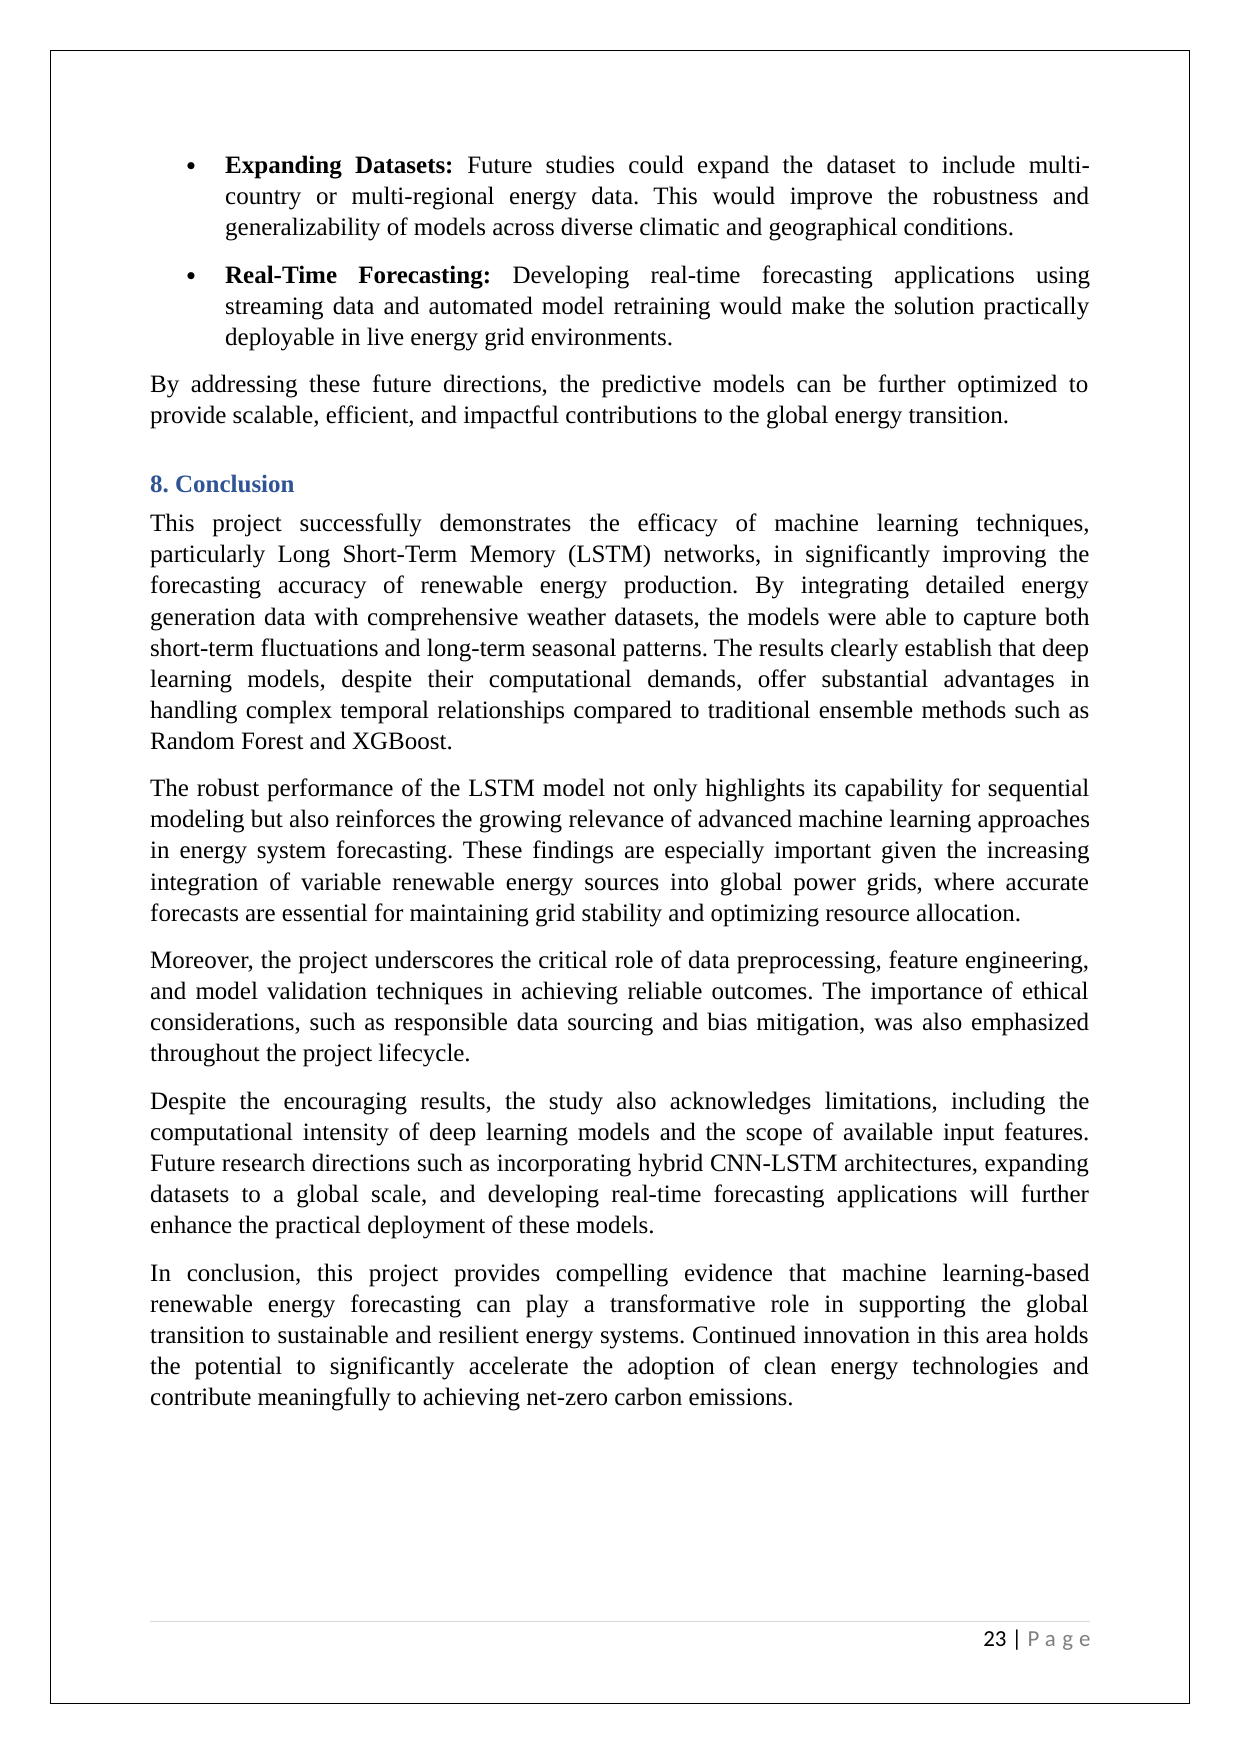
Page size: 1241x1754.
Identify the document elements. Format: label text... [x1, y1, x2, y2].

list Expanding Datasets: Future studies could expand the dataset to include multi-country or multi-regional energy data. This would improve the robustness and generalizability of models across diverse climatic and geographical conditions. [187, 150, 1090, 241]
text In conclusion, this project provides compelling evidence that machine learning-based renewable energy forecasting can play a transformative role in supporting the global transition to sustainable and resilient energy systems. Continued innovation in this area holds the potential to significantly accelerate the adoption of clean energy technologies and contribute meaningfully to achieving net-zero carbon emissions. [150, 1258, 1090, 1411]
text The robust performance of the LSTM model not only highlights its capability for sequential modeling but also reinforces the growing relevance of advanced machine learning approaches in energy system forecasting. These findings are especially important given the increasing integration of variable renewable energy sources into global power grids, where accurate forecasts are essential for maintaining grid stability and optimizing resource allocation. [150, 773, 1090, 926]
text This project successfully demonstrates the efficacy of machine learning techniques, particularly Long Short-Term Memory (LSTM) networks, in significantly improving the forecasting accuracy of renewable energy production. By integrating detailed energy generation data with comprehensive weather datasets, the models were able to capture both short-term fluctuations and long-term seasonal patterns. The results clearly establish that deep learning models, despite their computational demands, offer substantial advantages in handling complex temporal relationships compared to traditional ensemble methods such as Random Forest and XGBoost. [150, 508, 1090, 754]
text By addressing these future directions, the predictive models can be further optimized to provide scalable, efficient, and impactful contributions to the global energy transition. [150, 369, 1090, 429]
list Real-Time Forecasting: Developing real-time forecasting applications using streaming data and automated model retraining would make the solution practically deployable in live energy grid environments. [187, 260, 1090, 351]
subtitle 8. Conclusion [150, 469, 1090, 498]
text Moreover, the project underscores the critical role of data preprocessing, feature engineering, and model validation techniques in achieving reliable outcomes. The importance of ethical considerations, such as responsible data sourcing and bias mitigation, was also emphasized throughout the project lifecycle. [150, 945, 1090, 1067]
text Despite the encouraging results, the study also acknowledges limitations, including the computational intensity of deep learning models and the scope of available input features. Future research directions such as incorporating hybrid CNN-LSTM architectures, expanding datasets to a global scale, and developing real-time forecasting applications will further enhance the practical deployment of these models. [150, 1086, 1090, 1239]
